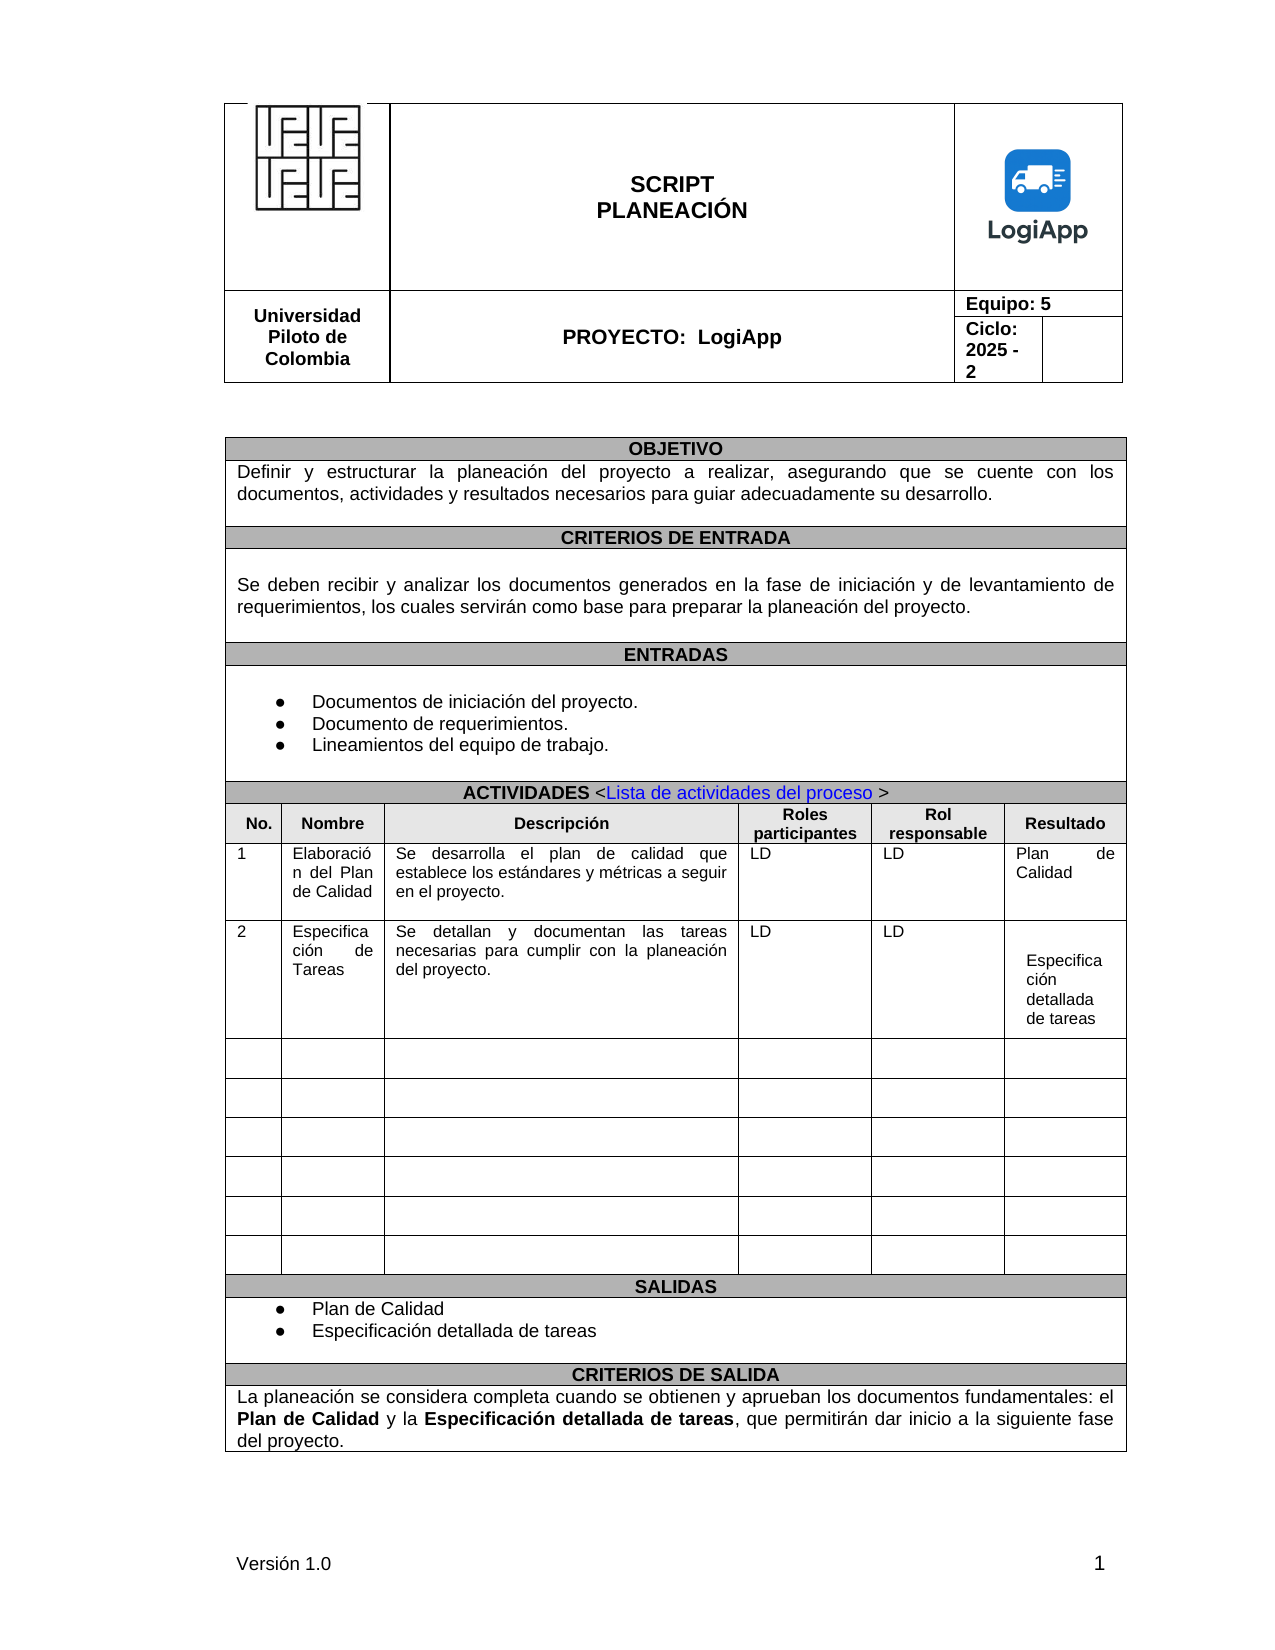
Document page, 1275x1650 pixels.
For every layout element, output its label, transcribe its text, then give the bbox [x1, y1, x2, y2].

table_cell [1005, 1039, 1126, 1077]
table_cell [872, 1118, 1004, 1156]
table_cell La planeación se considera completa cuando se obtienen y aprueban los documentos fundamentales: el Plan de Calidad y la Especificación detallada de tareas, que permitirán dar inicio a la siguiente fase del proyecto. [226, 1386, 1126, 1451]
table_cell Descripción [385, 804, 738, 843]
table_cell Elaboración del Plan de Calidad [282, 844, 384, 920]
table_cell [282, 1118, 384, 1156]
table_cell LD [872, 921, 1004, 1038]
table_cell [282, 1197, 384, 1235]
table_cell [739, 1079, 871, 1117]
table_cell Se deben recibir y analizar los documentos generados en la fase de iniciación y de levantamiento de requerimientos, los cuales servirán como base para preparar la planeación del proyecto. [226, 549, 1126, 642]
table_cell [385, 1118, 738, 1156]
table_cell No. [226, 804, 281, 843]
table_cell [385, 1236, 738, 1274]
table_cell Especificación de Tareas [282, 921, 384, 1038]
table_cell Definir y estructurar la planeación del proyecto a realizar, asegurando que se cuente con los documentos, actividades y resultados necesarios para guiar adecuadamente su desarrollo. [226, 461, 1126, 526]
table_cell [872, 1079, 1004, 1117]
table_cell [872, 1157, 1004, 1196]
table_cell [872, 1197, 1004, 1235]
picture [247, 103, 367, 212]
table_cell [226, 1236, 281, 1274]
table_cell [872, 1236, 1004, 1274]
table_cell Plan de Calidad Especificación detallada de tareas [226, 1298, 1126, 1363]
table_cell LD [739, 844, 871, 920]
table_cell [385, 1197, 738, 1235]
table_cell [1005, 1079, 1126, 1117]
table_cell Se desarrolla el plan de calidad que establece los estándares y métricas a seguir en el proyecto. [385, 844, 738, 920]
table_cell CRITERIOS DE ENTRADA [226, 527, 1126, 548]
table_cell [226, 1197, 281, 1235]
picture [965, 125, 1110, 269]
table_cell Roles participantes [739, 804, 871, 843]
table_cell [739, 1157, 871, 1196]
table_cell Plan de Calidad [1005, 844, 1126, 920]
table_cell Se detallan y documentan las tareas necesarias para cumplir con la planeación del proyecto. [385, 921, 738, 1038]
table_cell Rol responsable [872, 804, 1004, 843]
table_cell [1005, 921, 1126, 1038]
table_cell [226, 1118, 281, 1156]
table_cell [739, 1236, 871, 1274]
table_cell CRITERIOS DE SALIDA [226, 1364, 1126, 1385]
table_cell ENTRADAS [226, 643, 1126, 665]
table_cell 1 [226, 844, 281, 920]
table_cell [385, 1039, 738, 1077]
table_cell [385, 1157, 738, 1196]
table_cell Documentos de iniciación del proyecto. Documento de requerimientos. Lineamientos del equipo de trabajo. [226, 666, 1126, 781]
table_cell [226, 1039, 281, 1077]
table_cell [739, 1118, 871, 1156]
table_cell [282, 1079, 384, 1117]
table_cell [872, 1039, 1004, 1077]
table_cell [739, 1039, 871, 1077]
table_cell [385, 1079, 738, 1117]
table_cell [1005, 1197, 1126, 1235]
table_cell SALIDAS [226, 1275, 1126, 1297]
table_cell LD [739, 921, 871, 1038]
table_cell ACTIVIDADES <Lista de actividades del proceso > [226, 782, 1126, 803]
table_cell [282, 1157, 384, 1196]
table_cell Resultado [1005, 804, 1126, 843]
table_cell [1005, 1157, 1126, 1196]
table_cell [226, 1157, 281, 1196]
table_cell [226, 1079, 281, 1117]
table_header OBJETIVO [226, 438, 1126, 460]
table_cell [1005, 1118, 1126, 1156]
table_cell [282, 1039, 384, 1077]
table_cell [282, 1236, 384, 1274]
table_cell Nombre [282, 804, 384, 843]
table_cell 2 [226, 921, 281, 1038]
table_cell LD [872, 844, 1004, 920]
table_cell [739, 1197, 871, 1235]
table_cell [1005, 1236, 1126, 1274]
